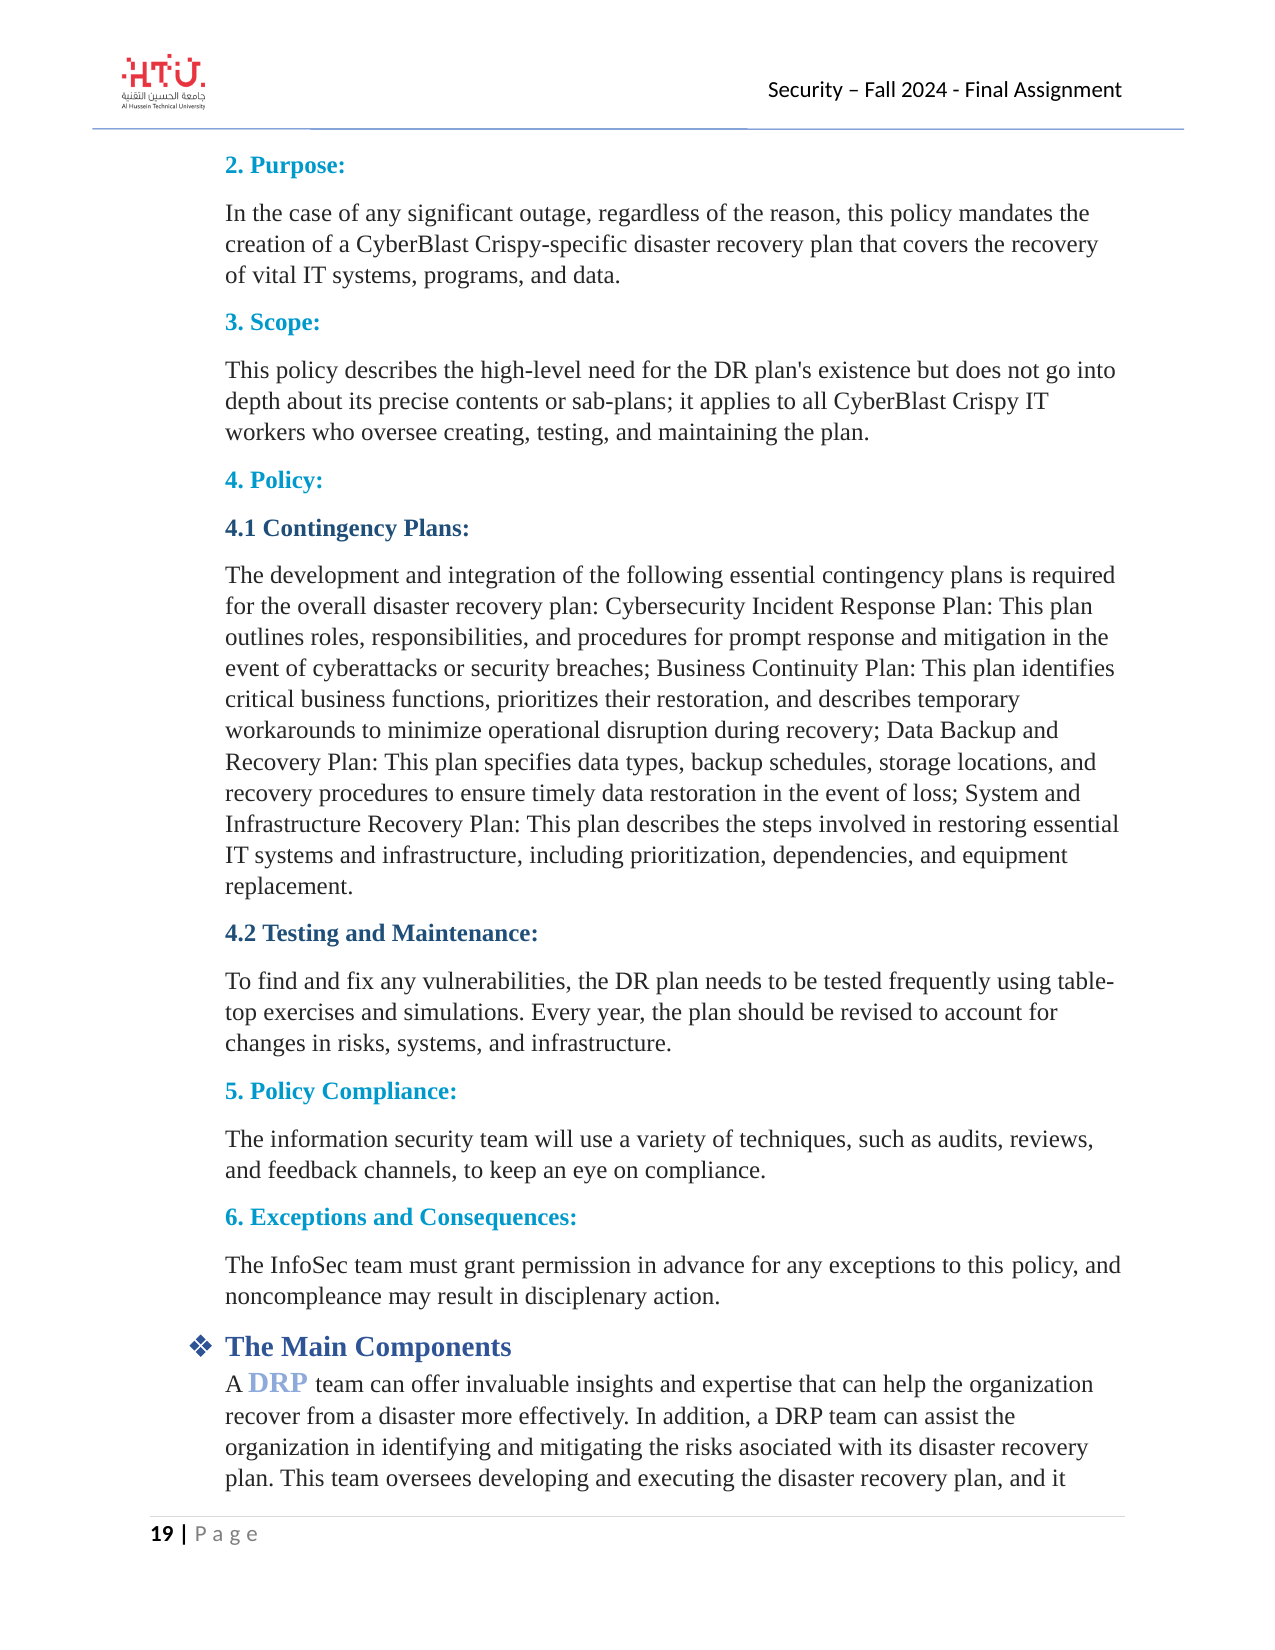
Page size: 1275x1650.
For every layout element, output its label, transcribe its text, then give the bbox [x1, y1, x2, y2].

text The InfoSec team must grant permission in advance for any exceptions to this policy, and noncompleance may result in disciplenary action. [225, 1250, 1125, 1310]
text 6. Exceptions and Consequences: [225, 1202, 1125, 1231]
text 4. Policy: [225, 465, 1125, 494]
text The development and integration of the following essential contingency plans is required for the overall disaster recovery plan: Cybersecurity Incident Response Plan: This plan outlines roles, responsibilities, and procedures for prompt response and mitigation in the event of cyberattacks or security breaches; Business Continuity Plan: This plan identifies critical business functions, prioritizes their restoration, and describes temporary workarounds to minimize operational disruption during recovery; Data Backup and Recovery Plan: This plan specifies data types, backup schedules, storage locations, and recovery procedures to ensure timely data restoration in the event of loss; System and Infrastructure Recovery Plan: This plan describes the steps involved in restoring essential IT systems and infrastructure, including prioritization, dependencies, and equipment replacement. [225, 560, 1125, 899]
text 5. Policy Compliance: [225, 1076, 1125, 1105]
text 2. Purpose: [225, 150, 1125, 179]
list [225, 1365, 1125, 1492]
text In the case of any significant outage, regardless of the reason, this policy mandates the creation of a CyberBlast Crispy-specific disaster recovery plan that covers the recovery of vital IT systems, programs, and data. [225, 198, 1125, 288]
picture [96, 50, 223, 114]
text 4.1 Contingency Plans: [225, 513, 1125, 541]
text This policy describes the high-level need for the DR plan's existence but does not go into depth about its precise contents or sab-plans; it applies to all CyberBlast Crispy IT workers who oversee creating, testing, and maintaining the plan. [225, 355, 1125, 446]
text 4.2 Testing and Maintenance: [225, 918, 1125, 947]
text The information security team will use a variety of techniques, such as audits, reviews, and feedback channels, to keep an eye on compliance. [225, 1124, 1125, 1183]
text To find and fix any vulnerabilities, the DR plan needs to be tested frequently using table-top exercises and simulations. Every year, the plan should be revised to account for changes in risks, systems, and infrastructure. [225, 966, 1125, 1057]
text 3. Scope: [225, 307, 1125, 336]
list The Main Components [187, 1329, 1125, 1363]
